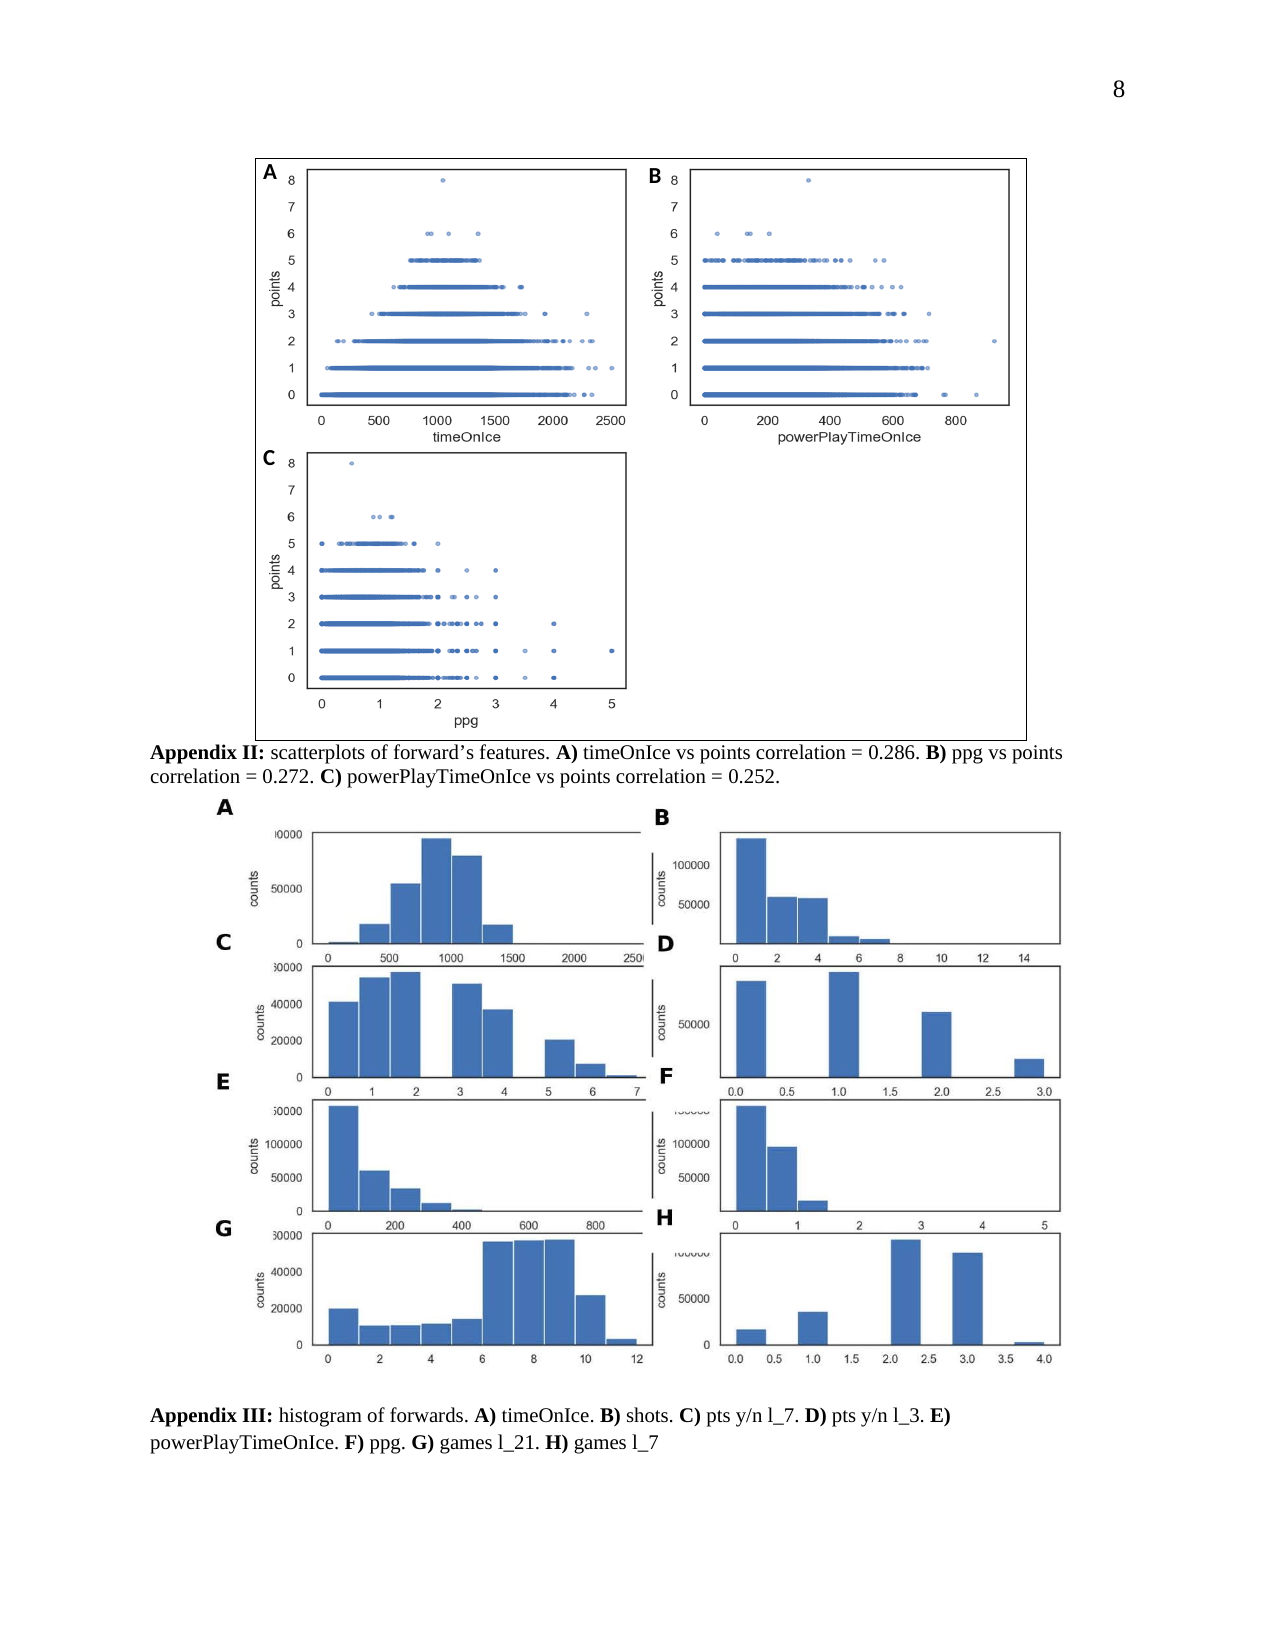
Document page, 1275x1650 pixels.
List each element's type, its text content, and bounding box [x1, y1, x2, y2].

text Appendix II: scatterplots of forward’s features. A) timeOnIce vs points correlation = 0.286. B) ppg vs points correlation = 0.272. C) powerPlayTimeOnIce vs points correlation = 0.252. [150, 740, 1125, 788]
picture [202, 788, 1073, 1378]
text Appendix III: histogram of forwards. A) timeOnIce. B) shots. C) pts y/n l_7. D) pts y/n l_3. E) powerPlayTimeOnIce. F) ppg. G) games l_21. H) games l_7 [150, 1403, 1125, 1454]
picture [256, 159, 1026, 740]
